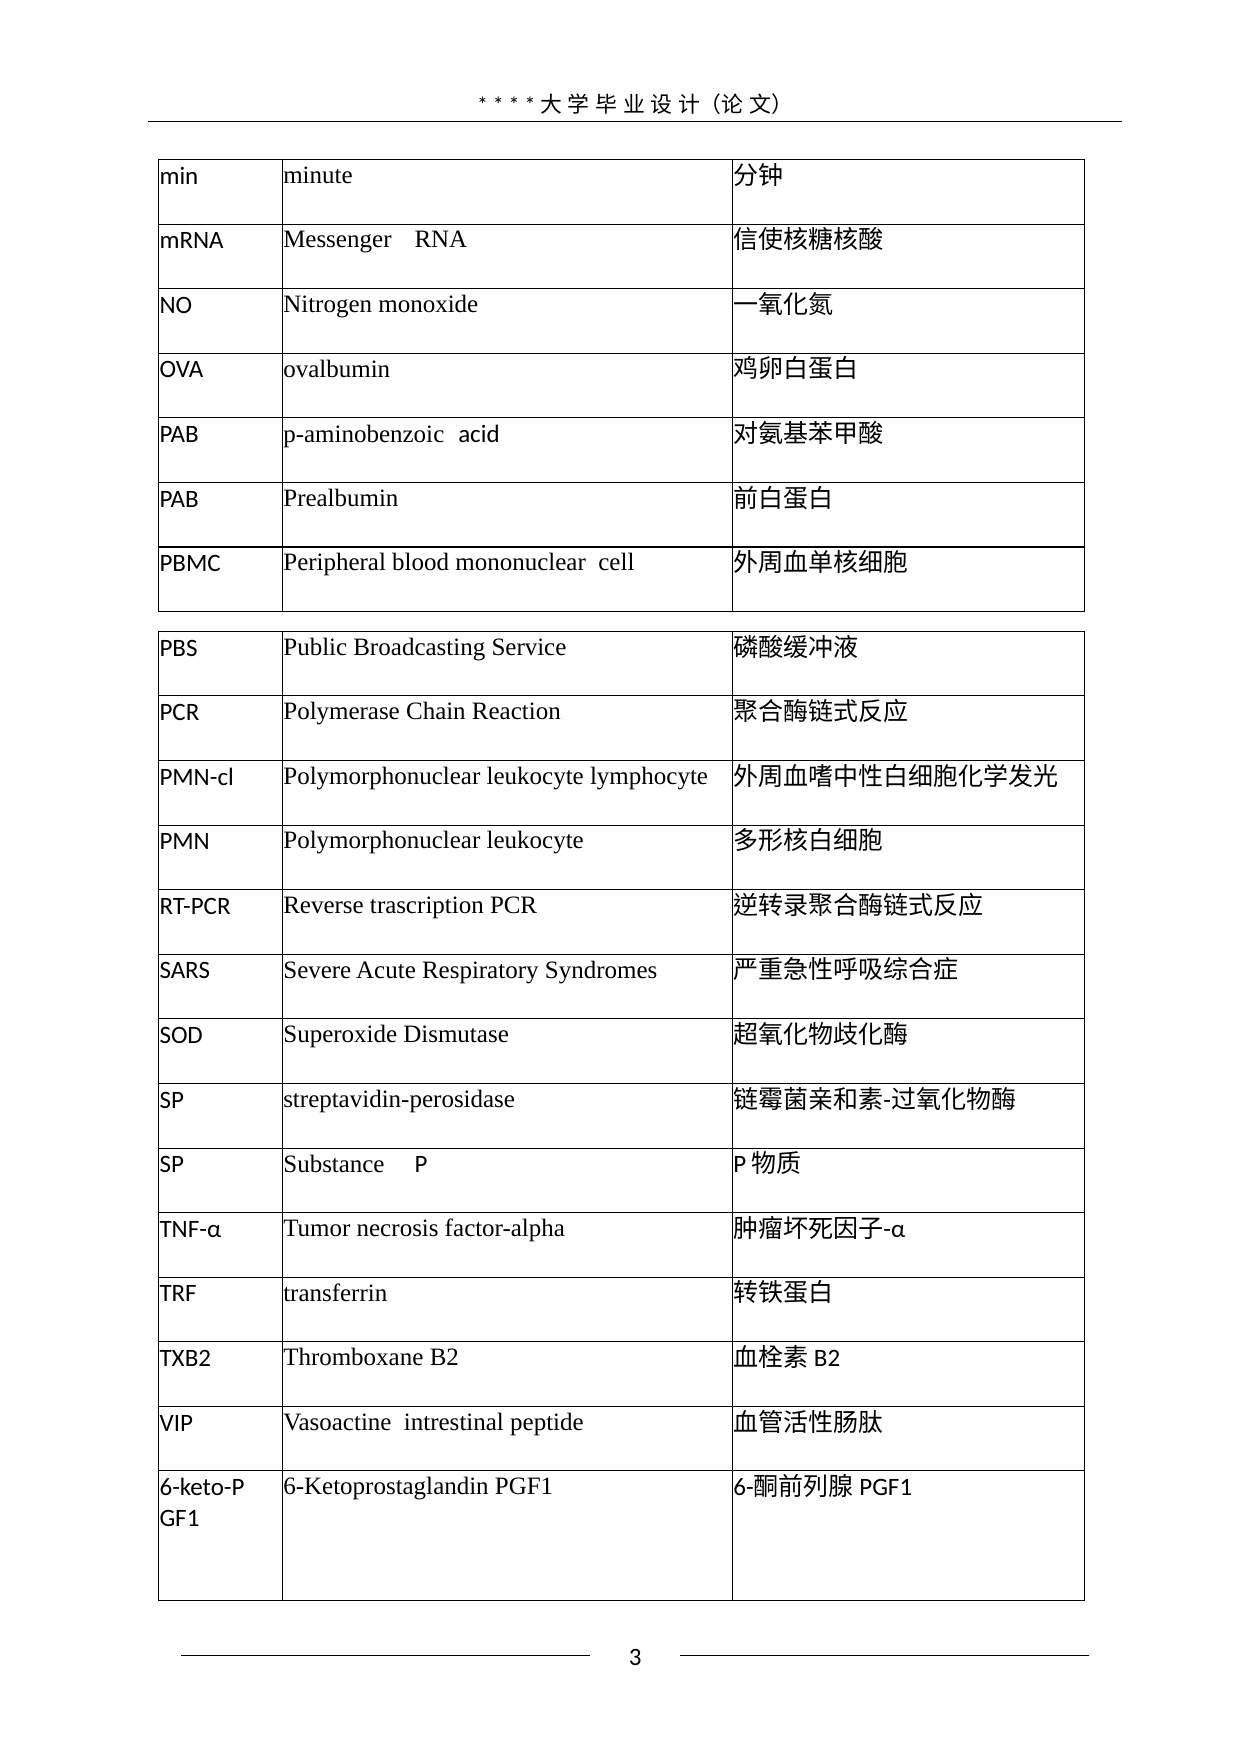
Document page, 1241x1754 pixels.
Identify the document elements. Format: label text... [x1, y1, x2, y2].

table_cell SP [159, 1149, 282, 1212]
table_cell SOD [159, 1019, 282, 1083]
table_cell 肿瘤坏死因子-α [733, 1213, 1084, 1277]
table_cell 外周血嗜中性白细胞化学发光 [733, 761, 1084, 824]
table_cell Peripheral blood mononuclear cell [283, 548, 732, 611]
table_cell Thromboxane B2 [283, 1342, 732, 1406]
table_cell 聚合酶链式反应 [733, 696, 1084, 760]
table_cell Superoxide Dismutase [283, 1019, 732, 1083]
table_cell 链霉菌亲和素-过氧化物酶 [733, 1084, 1084, 1147]
table_cell 分钟 [733, 160, 1084, 223]
table_cell 外周血单核细胞 [733, 548, 1084, 611]
table_cell 6-酮前列腺 PGF1 [733, 1471, 1084, 1599]
table_cell SARS [159, 955, 282, 1018]
table_cell Messenger RNA [283, 225, 732, 288]
table_cell VIP [159, 1407, 282, 1470]
table_cell p-aminobenzoic acid [283, 418, 732, 482]
table_cell PBMC [159, 548, 282, 611]
table_header 磷酸缓冲液 [733, 632, 1084, 695]
table_cell minute [283, 160, 732, 223]
table_cell P 物质 [733, 1149, 1084, 1212]
table_cell Substance P [283, 1149, 732, 1212]
table_cell 多形核白细胞 [733, 826, 1084, 889]
table_cell Prealbumin [283, 483, 732, 546]
table_cell 信使核糖核酸 [733, 225, 1084, 288]
table_cell PMN [159, 826, 282, 889]
table_cell TRF [159, 1278, 282, 1341]
table_cell NO [159, 289, 282, 353]
table_cell Nitrogen monoxide [283, 289, 732, 353]
table_cell 对氨基苯甲酸 [733, 418, 1084, 482]
table_cell OVA [159, 354, 282, 417]
table_cell 转铁蛋白 [733, 1278, 1084, 1341]
table_cell RT-PCR [159, 890, 282, 954]
table_cell PMN-cl [159, 761, 282, 824]
table_cell TNF-α [159, 1213, 282, 1277]
table_cell 血栓素 B2 [733, 1342, 1084, 1406]
table_cell 鸡卵白蛋白 [733, 354, 1084, 417]
table_cell 6-Ketoprostaglandin PGF1 [283, 1471, 732, 1599]
table_cell Polymerase Chain Reaction [283, 696, 732, 760]
table_cell min [159, 160, 282, 223]
table_cell 逆转录聚合酶链式反应 [733, 890, 1084, 954]
table_cell 前白蛋白 [733, 483, 1084, 546]
table_cell Reverse trascription PCR [283, 890, 732, 954]
table_cell 严重急性呼吸综合症 [733, 955, 1084, 1018]
table_header Public Broadcasting Service [283, 632, 732, 695]
table_cell mRNA [159, 225, 282, 288]
table_header PBS [159, 632, 282, 695]
table_cell PAB [159, 483, 282, 546]
table_cell Severe Acute Respiratory Syndromes [283, 955, 732, 1018]
table_cell Vasoactine intrestinal peptide [283, 1407, 732, 1470]
table_cell 一氧化氮 [733, 289, 1084, 353]
table_cell 血管活性肠肽 [733, 1407, 1084, 1470]
table_cell transferrin [283, 1278, 732, 1341]
table_cell 超氧化物歧化酶 [733, 1019, 1084, 1083]
table_cell PCR [159, 696, 282, 760]
table_cell TXB2 [159, 1342, 282, 1406]
table_cell Polymorphonuclear leukocyte lymphocyte [283, 761, 732, 824]
table_cell ovalbumin [283, 354, 732, 417]
table_cell streptavidin-perosidase [283, 1084, 732, 1147]
table_cell 6-keto-P GF1 [159, 1471, 282, 1599]
table_cell SP [159, 1084, 282, 1147]
table_cell Tumor necrosis factor-alpha [283, 1213, 732, 1277]
table_cell Polymorphonuclear leukocyte [283, 826, 732, 889]
table_cell PAB [159, 418, 282, 482]
